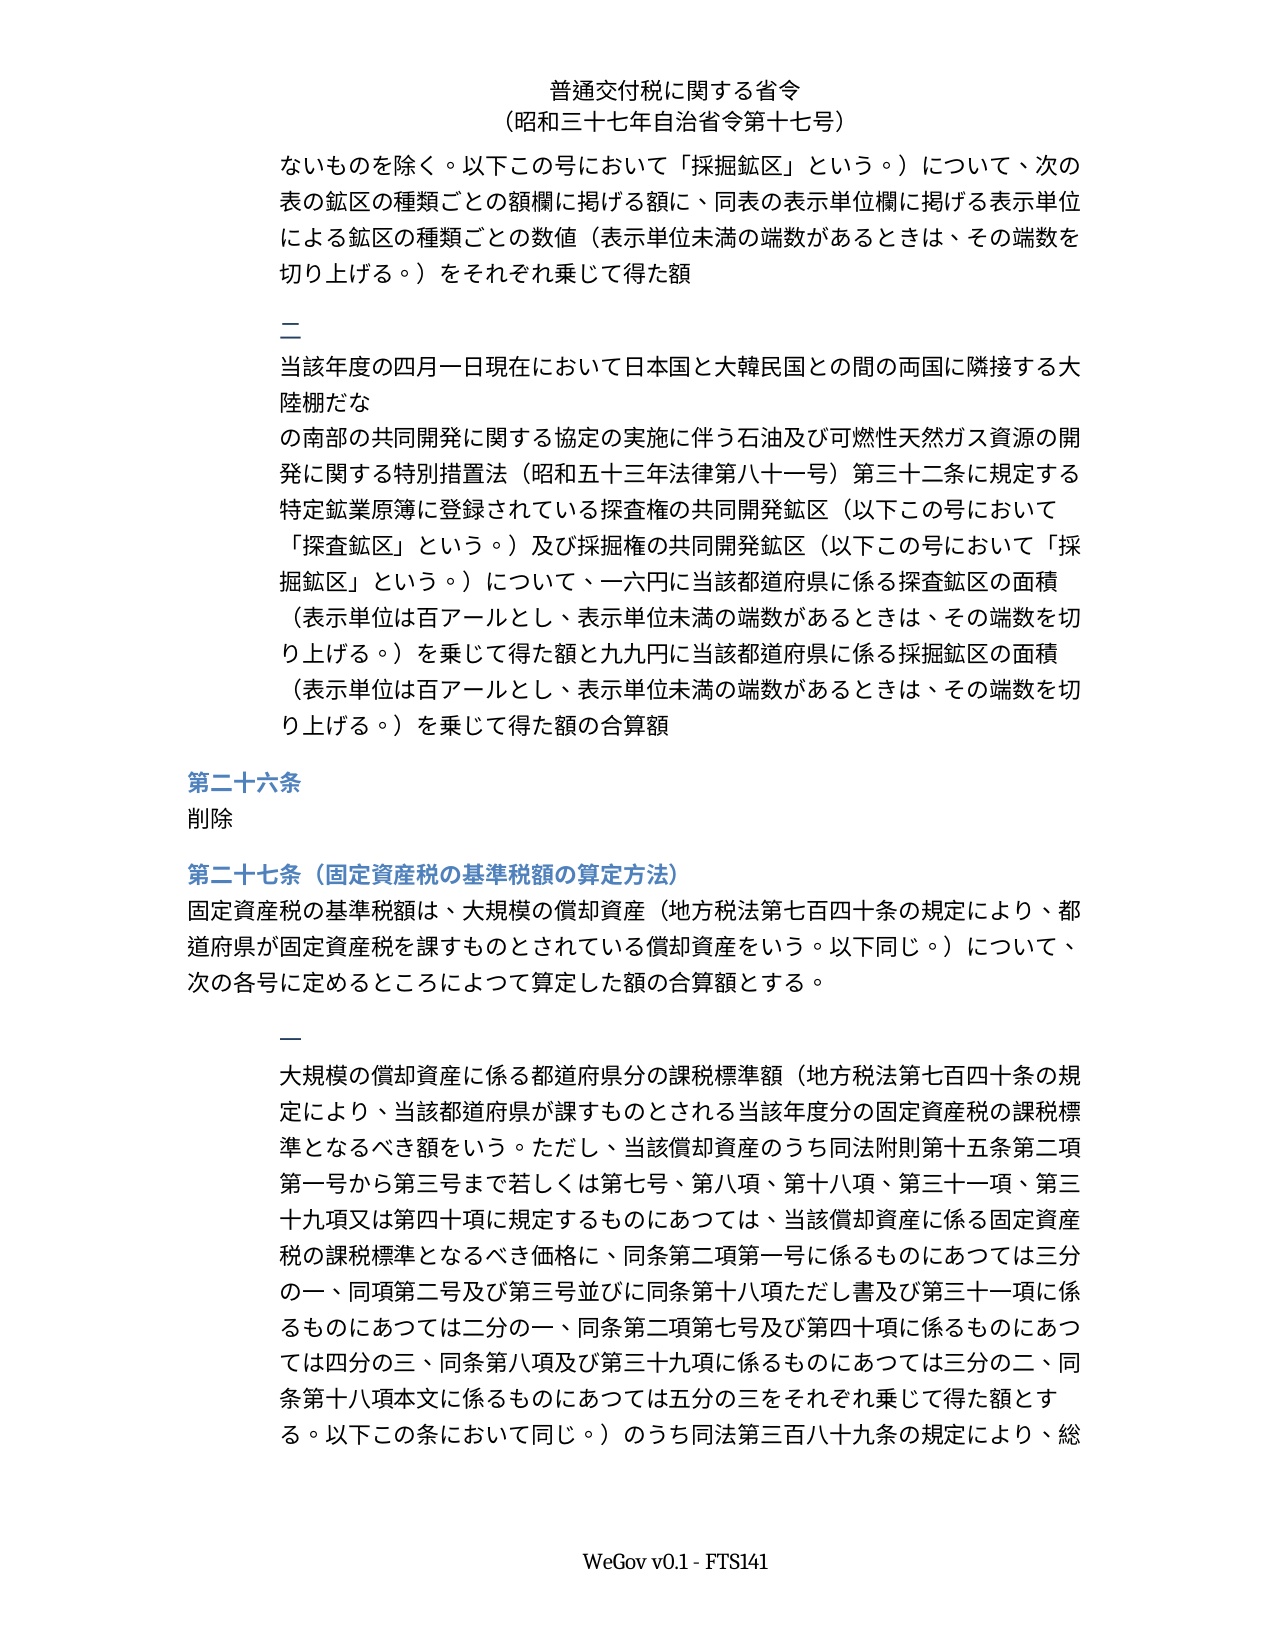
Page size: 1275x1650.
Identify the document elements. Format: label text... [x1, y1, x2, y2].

subtitle 二 [279, 314, 1087, 346]
text 削除 [187, 803, 1087, 834]
subtitle 第二十六条 [187, 767, 1087, 798]
subtitle 第二十七条（固定資産税の基準税額の算定方法） [187, 859, 1087, 891]
text 固定資産税の基準税額は、大規模の償却資産（地方税法第七百四十条の規定により、都道府県が固定資産税を課すものとされている償却資産をいう。以下同じ。）について、次の各号に定めるところによつて算定した額の合算額とする。 [187, 895, 1087, 998]
text 当該年度の四月一日現在において日本国と大韓民国との間の両国に隣接する大陸棚だな の南部の共同開発に関する協定の実施に伴う石油及び可燃性天然ガス資源の開発に関する特別措置法（昭和五十三年法律第八十一号）第三十二条に規定する特定鉱業原簿に登録されている探査権の共同開発鉱区（以下この号において「探査鉱区」という。）及び採掘権の共同開発鉱区（以下この号において「採掘鉱区」という。）について、一六円に当該都道府県に係る探査鉱区の面積（表示単位は百アールとし、表示単位未満の端数があるときは、その端数を切り上げる。）を乗じて得た額と九九円に当該都道府県に係る採掘鉱区の面積（表示単位は百アールとし、表示単位未満の端数があるときは、その端数を切り上げる。）を乗じて得た額の合算額 [279, 351, 1087, 741]
subtitle 一 [279, 1024, 1087, 1055]
